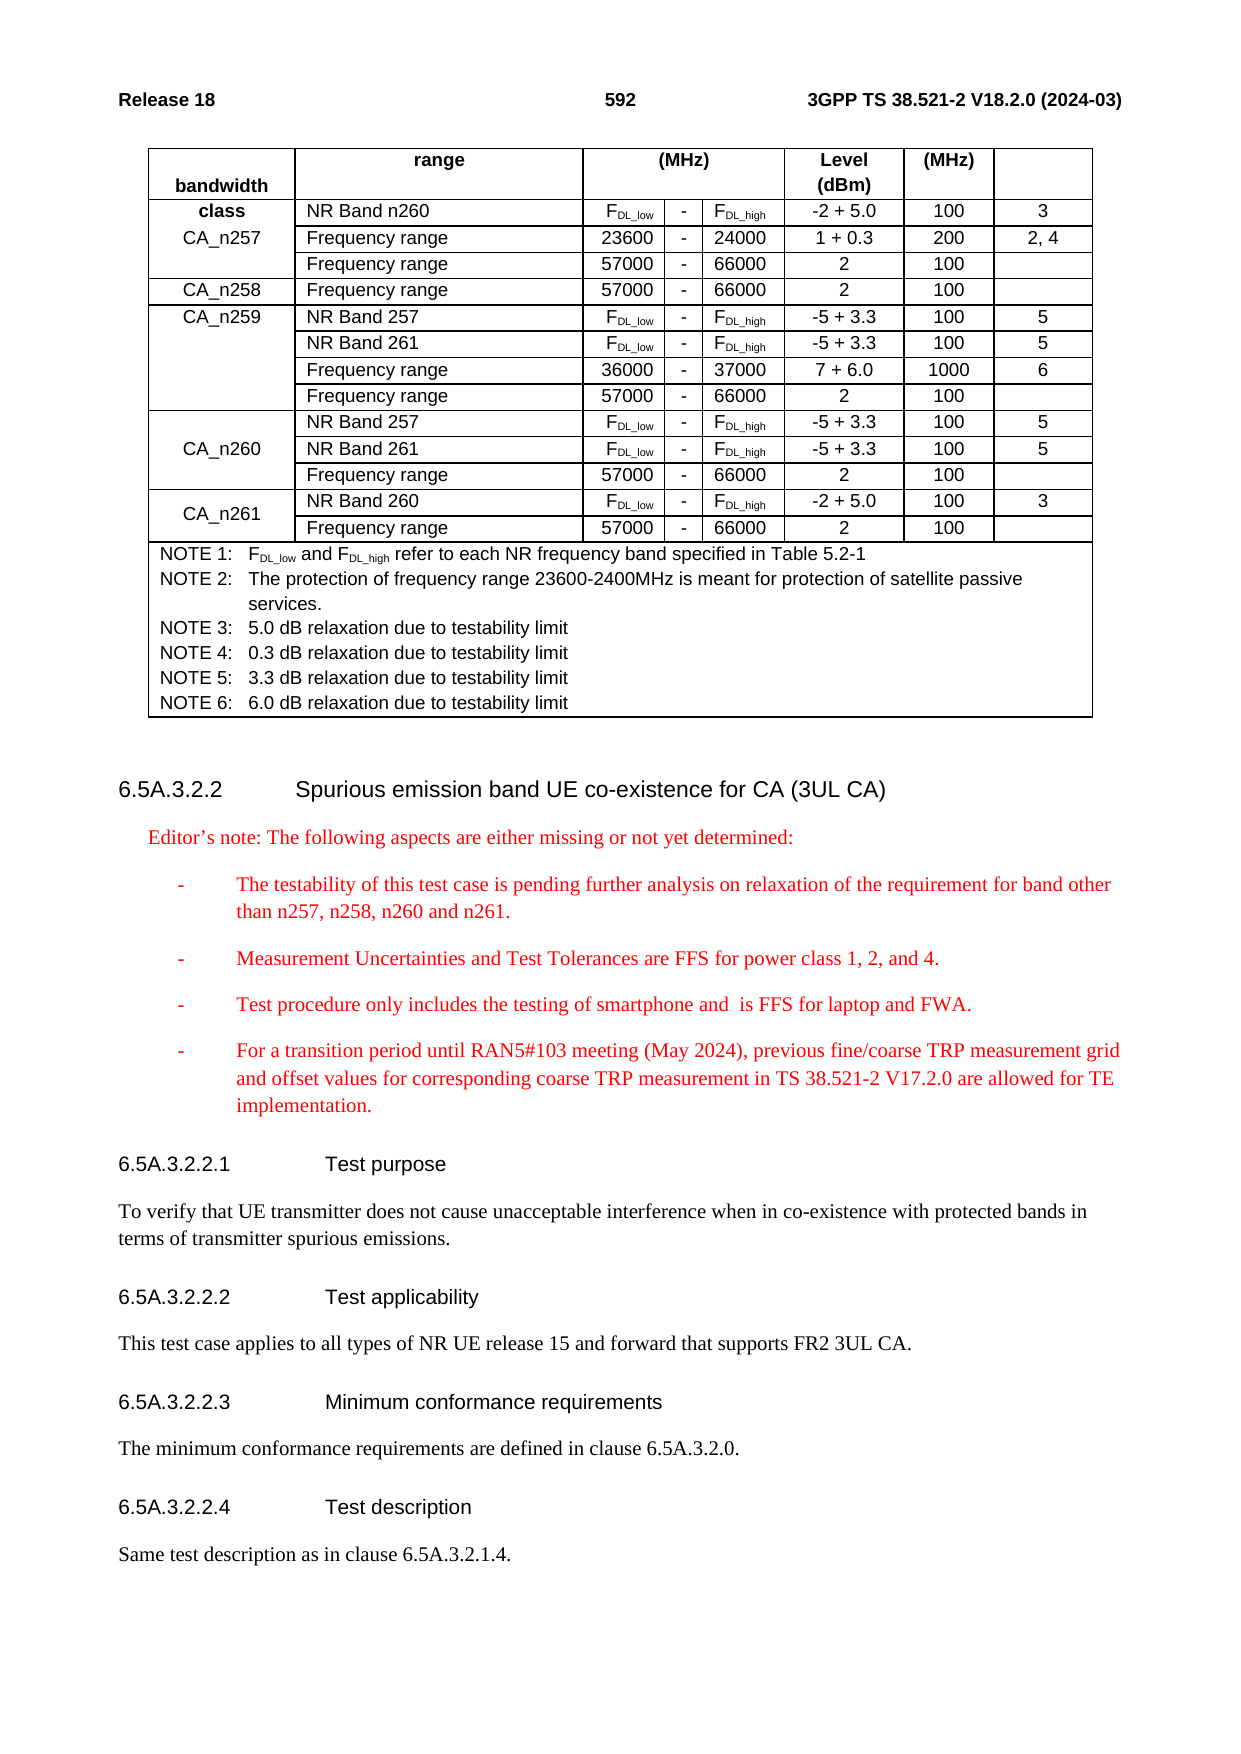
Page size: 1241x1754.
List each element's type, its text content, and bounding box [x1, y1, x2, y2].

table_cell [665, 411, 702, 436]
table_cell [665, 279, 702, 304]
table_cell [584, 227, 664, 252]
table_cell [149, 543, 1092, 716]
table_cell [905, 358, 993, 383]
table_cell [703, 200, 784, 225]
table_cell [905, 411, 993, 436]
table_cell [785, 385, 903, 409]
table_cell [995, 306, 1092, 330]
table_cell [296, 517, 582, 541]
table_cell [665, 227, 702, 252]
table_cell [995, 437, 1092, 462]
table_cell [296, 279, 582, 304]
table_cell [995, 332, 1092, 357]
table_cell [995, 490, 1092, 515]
subtitle 6.5A.3.2.2 Spurious emission band UE co-existence for CA (3UL CA) [118, 776, 1122, 803]
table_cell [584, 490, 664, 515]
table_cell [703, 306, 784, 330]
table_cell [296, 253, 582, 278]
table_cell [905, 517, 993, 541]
text - For a transition period until RAN5#103 meeting (May 2024), previous fine/coarse TRP measurement grid and offset values for corresponding coarse TRP measurement in TS 38.521-2 V17.2.0 are allowed for TE implementation. [177, 1038, 1122, 1117]
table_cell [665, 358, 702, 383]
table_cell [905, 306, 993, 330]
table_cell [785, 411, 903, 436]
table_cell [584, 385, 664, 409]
text 6.5A.3.2.2.1 Test purpose [118, 1152, 1122, 1176]
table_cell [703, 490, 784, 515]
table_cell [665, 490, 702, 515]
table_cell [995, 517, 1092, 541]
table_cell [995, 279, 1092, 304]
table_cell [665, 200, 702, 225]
text - Measurement Uncertainties and Test Tolerances are FFS for power class 1, 2, and 4. [177, 946, 1122, 969]
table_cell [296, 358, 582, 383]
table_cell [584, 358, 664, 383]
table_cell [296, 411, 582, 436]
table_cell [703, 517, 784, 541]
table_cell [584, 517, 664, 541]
text Editor’s note: The following aspects are either missing or not yet determined: [148, 825, 1122, 849]
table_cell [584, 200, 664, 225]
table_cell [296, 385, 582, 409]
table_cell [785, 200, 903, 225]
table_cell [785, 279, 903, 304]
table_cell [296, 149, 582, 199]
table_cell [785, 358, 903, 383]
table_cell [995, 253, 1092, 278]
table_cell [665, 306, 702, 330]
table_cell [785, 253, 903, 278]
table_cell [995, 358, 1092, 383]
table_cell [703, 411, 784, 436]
text 6.5A.3.2.2.4 Test description [118, 1495, 1122, 1519]
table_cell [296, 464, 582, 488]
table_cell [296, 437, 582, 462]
text - The testability of this test case is pending further analysis on relaxation of the requirement for band other than n257, n258, n260 and n261. [177, 872, 1122, 923]
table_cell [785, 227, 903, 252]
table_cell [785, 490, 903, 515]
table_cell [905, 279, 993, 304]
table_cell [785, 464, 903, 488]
text The minimum conformance requirements are defined in clause 6.5A.3.2.0. [118, 1436, 1122, 1460]
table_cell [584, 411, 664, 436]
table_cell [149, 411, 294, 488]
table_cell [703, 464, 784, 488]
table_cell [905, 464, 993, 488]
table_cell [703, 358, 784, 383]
text 6.5A.3.2.2.2 Test applicability [118, 1285, 1122, 1309]
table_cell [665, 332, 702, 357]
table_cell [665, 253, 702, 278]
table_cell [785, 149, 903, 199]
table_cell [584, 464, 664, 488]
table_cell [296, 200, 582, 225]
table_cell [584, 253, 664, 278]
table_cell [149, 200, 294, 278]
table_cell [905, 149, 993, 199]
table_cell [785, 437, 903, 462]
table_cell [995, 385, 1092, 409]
text - Test procedure only includes the testing of smartphone and is FFS for laptop and FWA. [177, 992, 1122, 1016]
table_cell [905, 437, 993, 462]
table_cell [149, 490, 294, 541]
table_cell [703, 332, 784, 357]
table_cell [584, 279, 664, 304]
text Same test description as in clause 6.5A.3.2.1.4. [118, 1541, 1122, 1566]
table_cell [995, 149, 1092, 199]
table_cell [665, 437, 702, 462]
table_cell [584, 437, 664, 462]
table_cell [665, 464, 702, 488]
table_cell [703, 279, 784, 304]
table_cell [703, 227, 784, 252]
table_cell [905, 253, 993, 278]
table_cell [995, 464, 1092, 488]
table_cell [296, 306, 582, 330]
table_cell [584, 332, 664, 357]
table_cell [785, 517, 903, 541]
text To verify that UE transmitter does not cause unacceptable interference when in co-existence with protected bands in terms of transmitter spurious emissions. [118, 1198, 1122, 1250]
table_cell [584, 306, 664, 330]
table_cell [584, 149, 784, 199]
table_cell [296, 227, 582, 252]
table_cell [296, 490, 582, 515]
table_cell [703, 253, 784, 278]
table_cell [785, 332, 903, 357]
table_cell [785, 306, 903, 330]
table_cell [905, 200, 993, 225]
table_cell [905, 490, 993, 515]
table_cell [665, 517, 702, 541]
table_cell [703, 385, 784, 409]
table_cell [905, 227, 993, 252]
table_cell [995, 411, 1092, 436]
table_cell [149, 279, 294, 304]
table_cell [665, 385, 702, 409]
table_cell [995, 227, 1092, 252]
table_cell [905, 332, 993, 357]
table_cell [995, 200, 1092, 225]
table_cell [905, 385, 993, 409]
text This test case applies to all types of NR UE release 15 and forward that supports FR2 3UL CA. [118, 1331, 1122, 1355]
text 6.5A.3.2.2.3 Minimum conformance requirements [118, 1390, 1122, 1414]
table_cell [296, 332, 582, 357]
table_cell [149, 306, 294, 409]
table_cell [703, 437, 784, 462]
